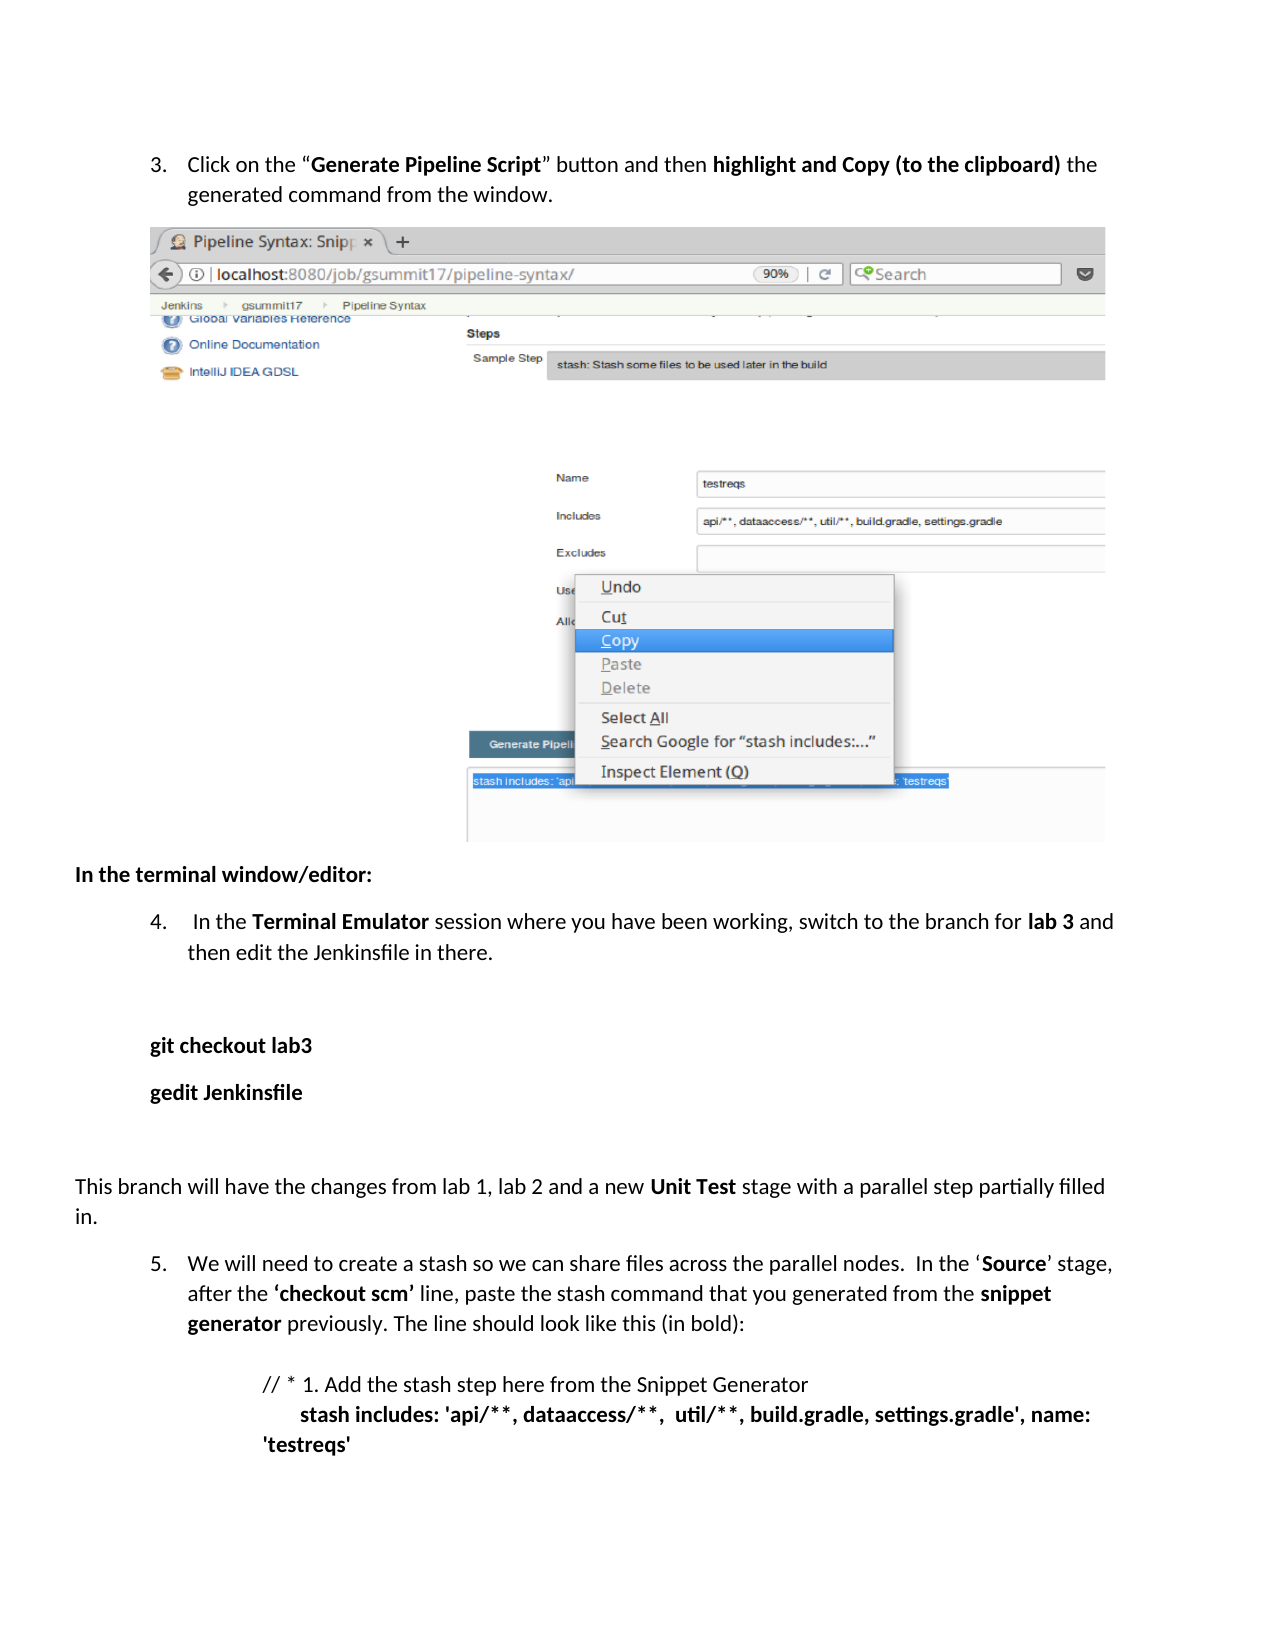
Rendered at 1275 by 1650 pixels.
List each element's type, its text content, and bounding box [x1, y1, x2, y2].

list We will need to create a stash so we can share files across the parallel nodes. In the ‘Source’ stage, after the ‘checkout scm’ line, paste the stash command that you generated from the snippet generator previously. The line should look like this (in bold): [150, 1249, 1125, 1337]
list Click on the “Generate Pipeline Script” button and then highlight and Copy (to the clipboard) the generated command from the window. [150, 150, 1125, 208]
list // * 1. Add the stash step here from the Snippet Generator [262, 1370, 1125, 1398]
text This branch will have the changes from lab 1, lab 2 and a new Unit Test stage with a parallel step partially filled in. [75, 1172, 1125, 1230]
picture [150, 227, 1106, 842]
text In the terminal window/editor: [75, 861, 1125, 888]
list In the Terminal Emulator session where you have been working, switch to the branch for lab 3 and then edit the Jenkinsfile in there. [150, 907, 1125, 966]
text git checkout lab3 [150, 1031, 1125, 1059]
list stash includes: 'api/**, dataaccess/**, util/**, build.gradle, settings.gradle', name: 'testreqs' [262, 1400, 1125, 1458]
text gedit Jenkinsfile [150, 1078, 1125, 1106]
